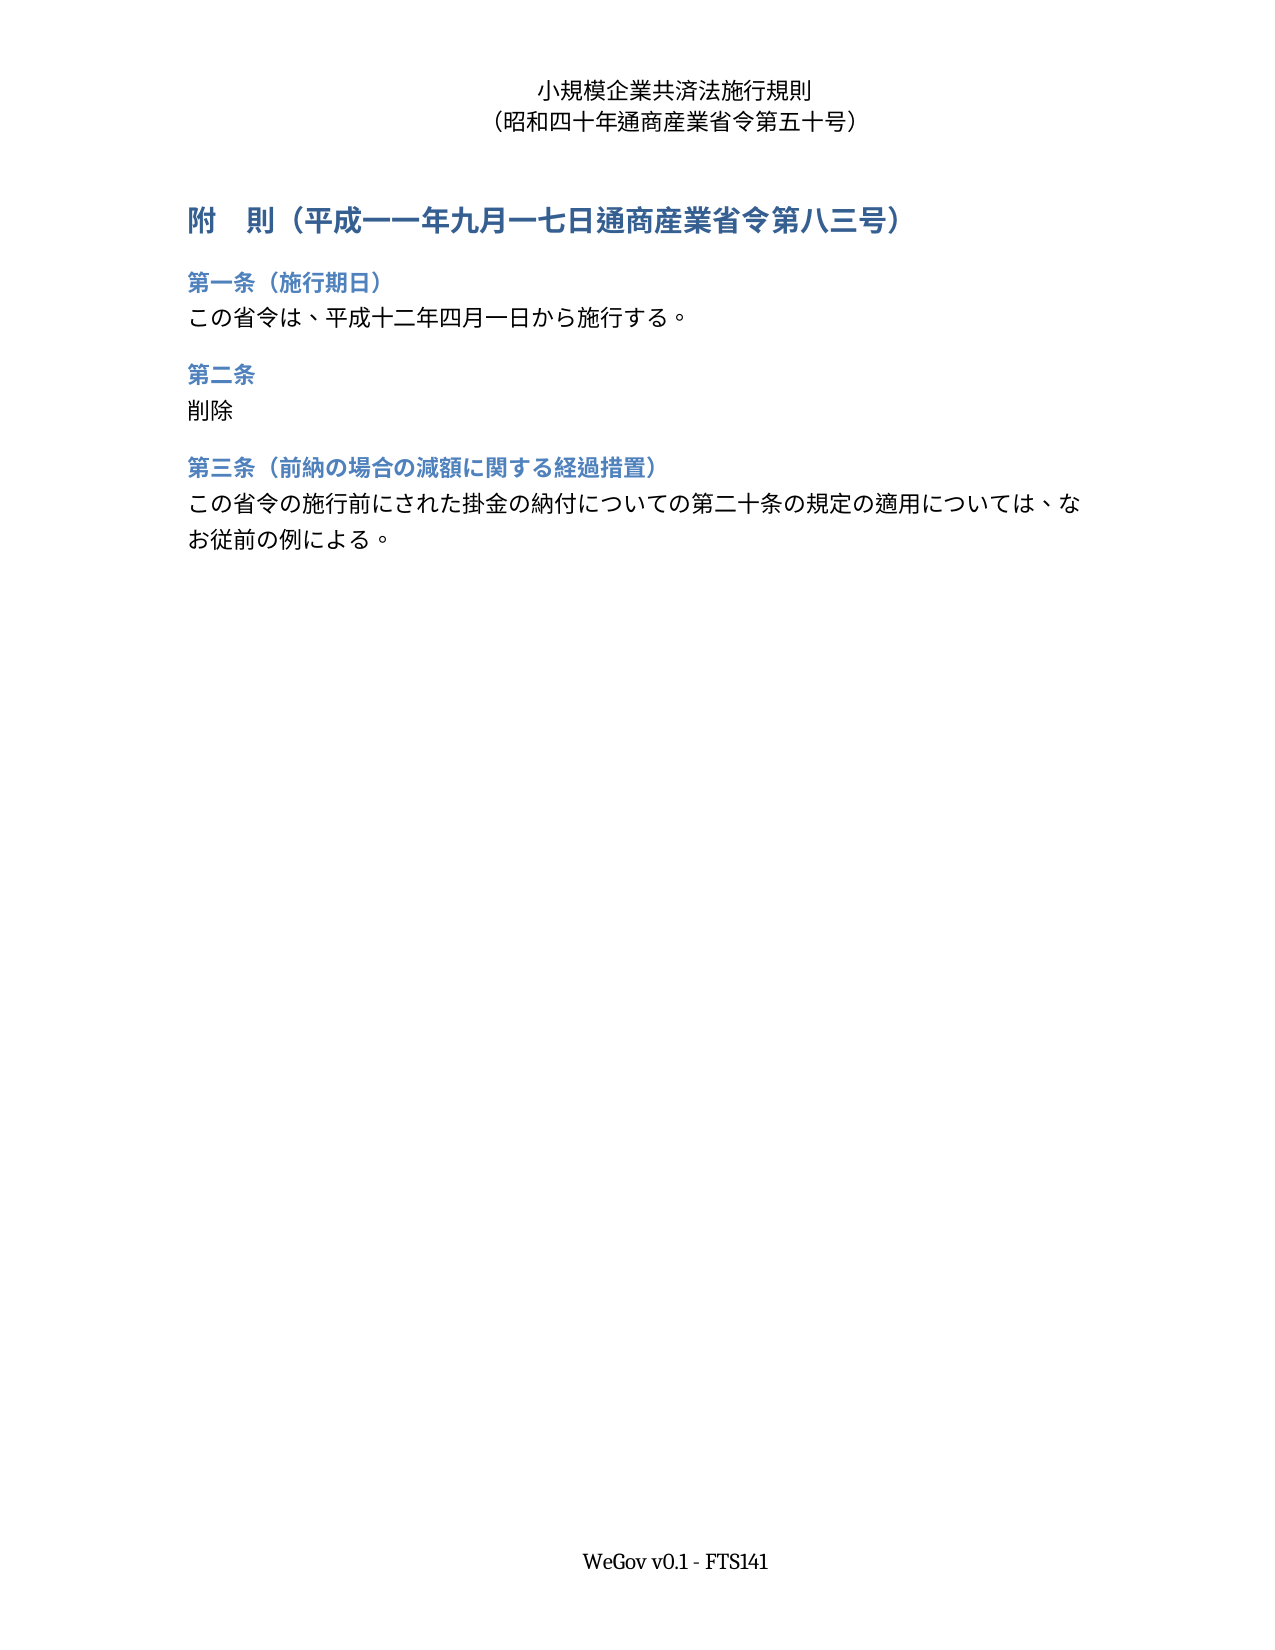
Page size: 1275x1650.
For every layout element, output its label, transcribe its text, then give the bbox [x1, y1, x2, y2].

text この省令は、平成十二年四月一日から施行する。 [187, 302, 1087, 334]
text 削除 [187, 395, 1087, 426]
subtitle 附 則（平成一一年九月一七日通商産業省令第八三号） [187, 200, 1087, 240]
subtitle 第一条（施行期日） [187, 266, 1087, 298]
text この省令の施行前にされた掛金の納付についての第二十条の規定の適用については、なお従前の例による。 [187, 488, 1087, 555]
subtitle 第三条（前納の場合の減額に関する経過措置） [187, 452, 1087, 483]
subtitle 第二条 [187, 359, 1087, 390]
